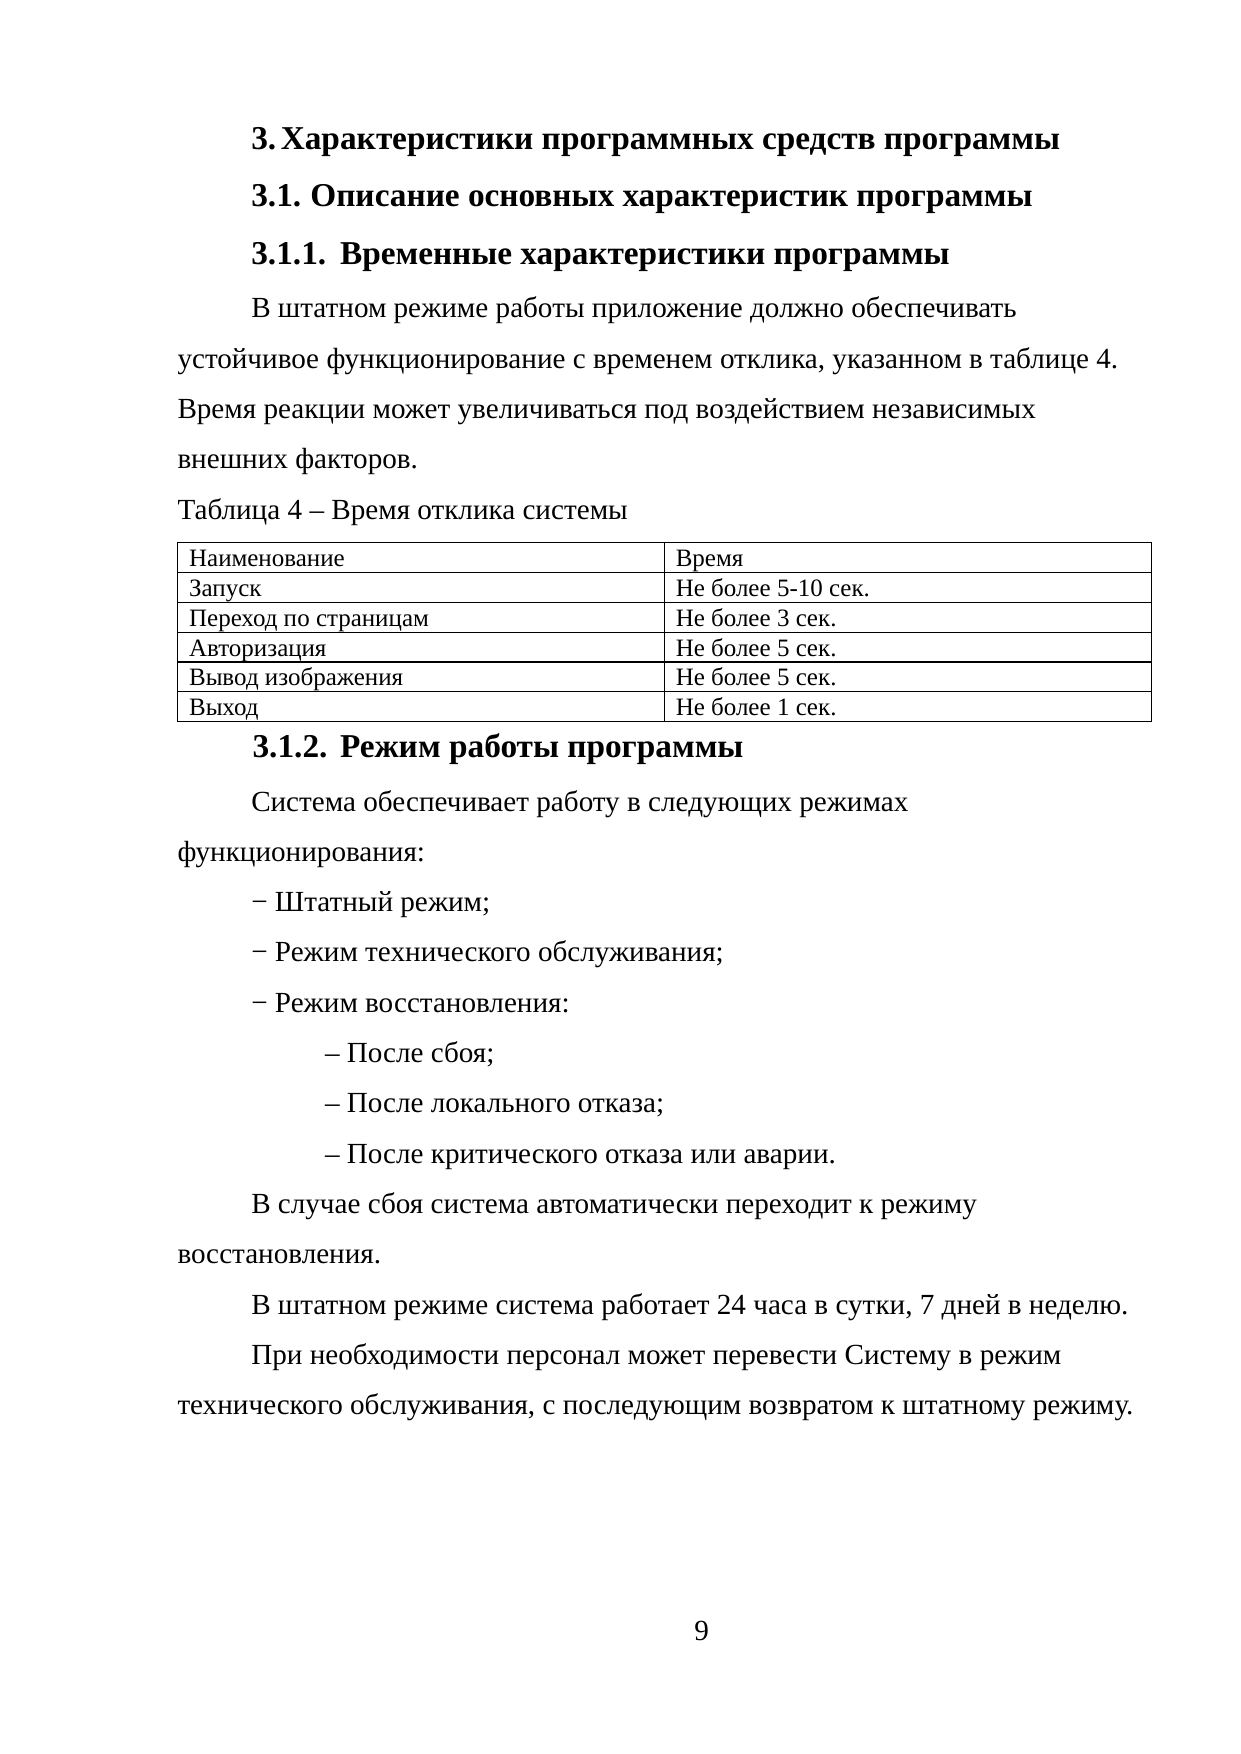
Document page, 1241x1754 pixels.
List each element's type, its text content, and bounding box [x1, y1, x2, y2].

table_cell Авторизация [178, 633, 664, 661]
text ‒ После сбоя; [251, 1035, 1152, 1069]
text В штатном режиме система работает 24 часа в сутки, 7 дней в неделю. [177, 1287, 1152, 1320]
text При необходимости персонал может перевести Систему в режим технического обслуживания, с последующим возвратом к штатному режиму. [177, 1337, 1152, 1421]
text Таблица 4 – Время отклика системы [177, 492, 1152, 525]
table_cell Не более 1 сек. [665, 692, 1151, 721]
table_cell Переход по страницам [178, 603, 664, 632]
text − Штатный режим; [177, 884, 1152, 918]
text В штатном режиме работы приложение должно обеспечивать устойчивое функционирование с временем отклика, указанном в таблице 4. Время реакции может увеличиваться под воздействием независимых внешних факторов. [177, 291, 1152, 475]
table_cell Запуск [178, 573, 664, 602]
table_cell Не более 5-10 сек. [665, 573, 1151, 602]
subtitle Временные характеристики программы [177, 233, 1152, 271]
text − Режим технического обслуживания; [177, 934, 1152, 968]
text − Режим восстановления: [177, 985, 1152, 1018]
subtitle Характеристики программных средств программы [177, 118, 1152, 156]
text Система обеспечивает работу в следующих режимах функционирования: [177, 784, 1152, 867]
subtitle Описание основных характеристик программы [177, 176, 1152, 214]
table_cell Не более 5 сек. [665, 663, 1151, 691]
table_cell Вывод изображения [178, 663, 664, 691]
text ‒ После критического отказа или аварии. [251, 1136, 1152, 1169]
table_cell Не более 3 сек. [665, 603, 1151, 632]
table_header Наименование [178, 543, 664, 572]
table_cell Не более 5 сек. [665, 633, 1151, 661]
subtitle Режим работы программы [252, 726, 1152, 764]
text В случае сбоя система автоматически переходит к режиму восстановления. [177, 1186, 1152, 1270]
table_header Время [665, 543, 1151, 572]
table_cell Выход [178, 692, 664, 721]
text ‒ После локального отказа; [251, 1086, 1152, 1119]
